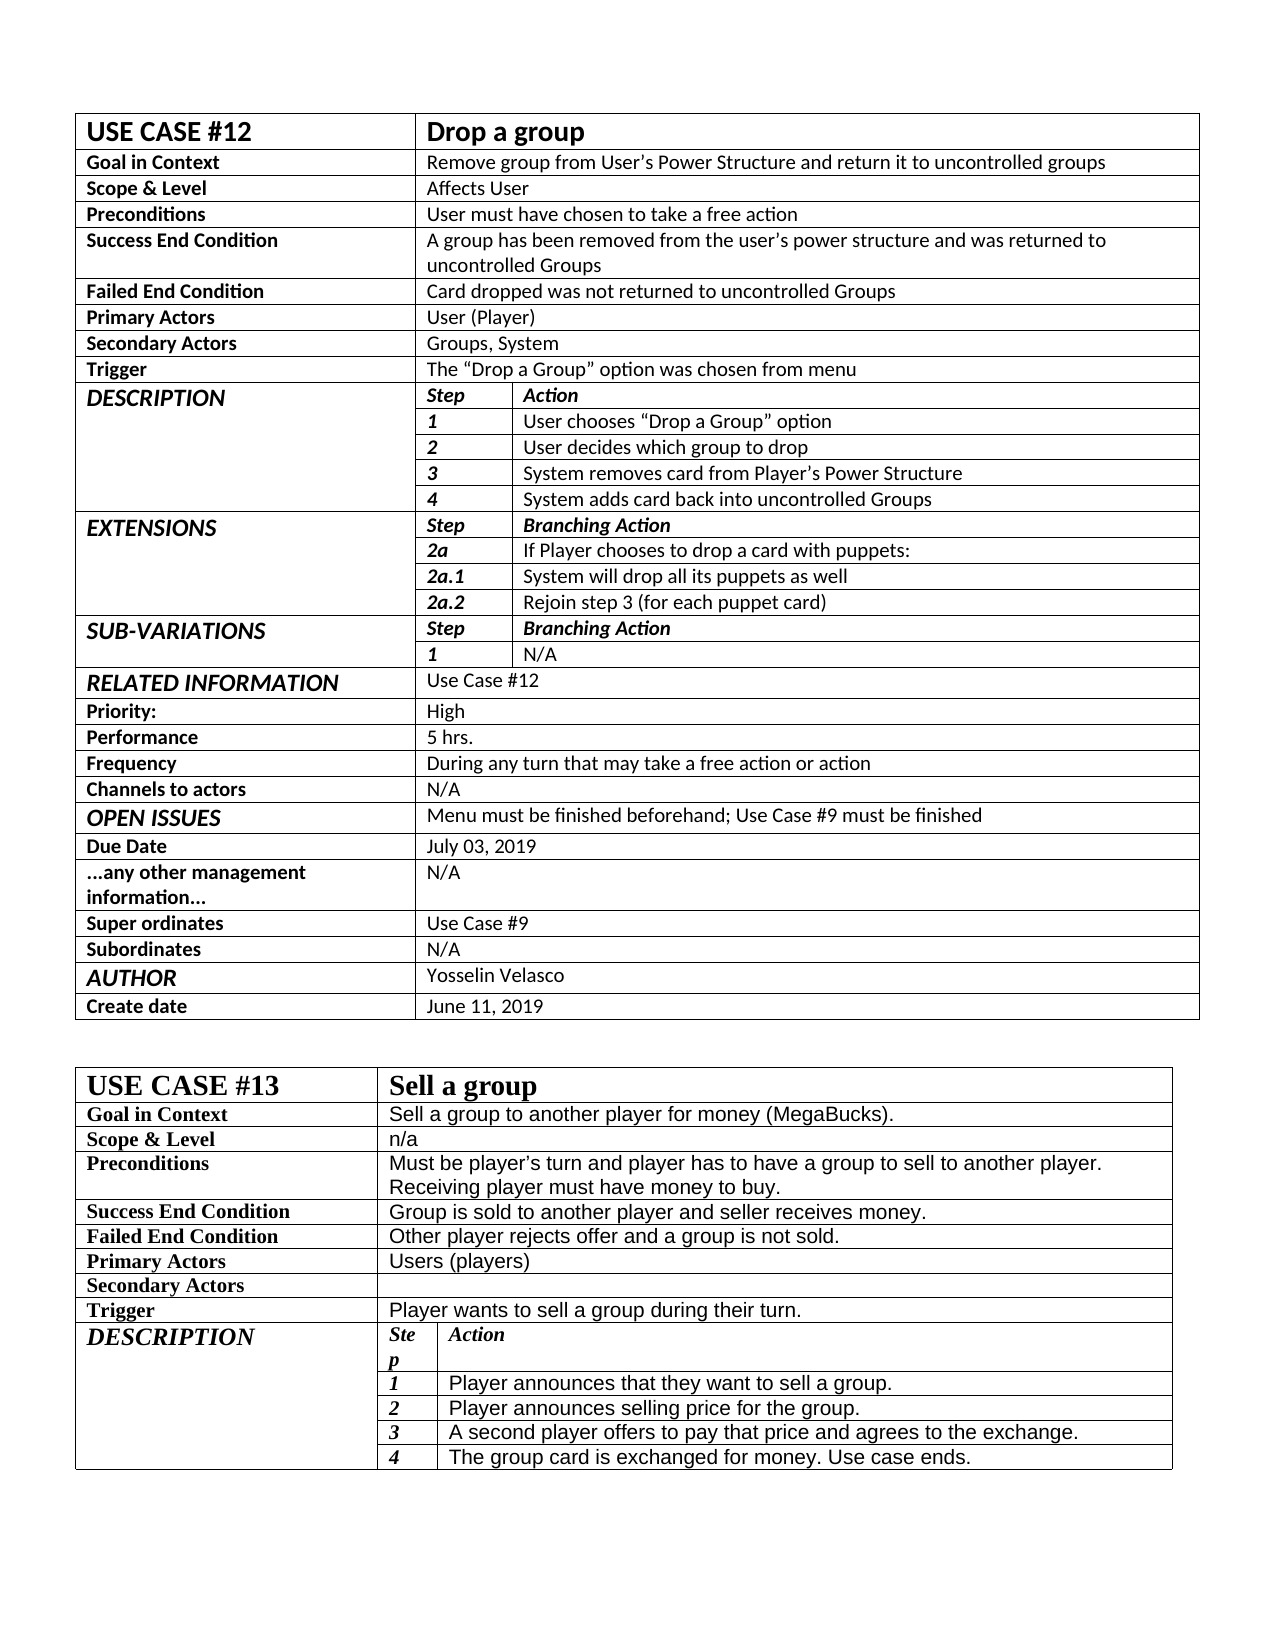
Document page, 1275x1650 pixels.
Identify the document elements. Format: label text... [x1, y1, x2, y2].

table_cell Branching Action [513, 616, 1199, 641]
table_header Sell a group [378, 1068, 1172, 1101]
table_cell DESCRIPTION [76, 383, 415, 511]
table_cell Other player rejects offer and a group is not sold. [378, 1225, 1172, 1248]
table_cell Affects User [416, 176, 1199, 201]
table_cell AUTHOR [76, 963, 415, 993]
table_cell ...any other management information... [76, 860, 415, 910]
table_cell RELATED INFORMATION [76, 668, 415, 698]
table_cell System adds card back into uncontrolled Groups [513, 486, 1199, 511]
table_cell The “Drop a Group” option was chosen from menu [416, 357, 1199, 382]
table_cell Super ordinates [76, 911, 415, 936]
table_cell Create date [76, 994, 415, 1019]
table_cell Trigger [76, 357, 415, 382]
table_cell Step [416, 383, 512, 407]
table_cell Preconditions [76, 1152, 377, 1199]
table_cell SUB-VARIATIONS [76, 616, 415, 667]
table_cell Player announces that they want to sell a group. [438, 1372, 1172, 1395]
table_cell Performance [76, 725, 415, 750]
table_cell 4 [416, 486, 512, 511]
table_cell Preconditions [76, 202, 415, 226]
table_cell Use Case #9 [416, 911, 1199, 936]
table_cell User (Player) [416, 305, 1199, 330]
table_cell 5 hrs. [416, 725, 1199, 750]
table_cell Trigger [76, 1298, 377, 1322]
table_cell Success End Condition [76, 228, 415, 278]
table_cell Yosselin Velasco [416, 963, 1199, 993]
table_cell Groups, System [416, 331, 1199, 356]
table_cell Channels to actors [76, 777, 415, 802]
table_cell N/A [416, 777, 1199, 802]
table_cell June 11, 2019 [416, 994, 1199, 1019]
table_cell 2a [416, 538, 512, 563]
table_cell 3 [378, 1421, 437, 1444]
table_cell Step [378, 1323, 437, 1371]
table_cell Goal in Context [76, 150, 415, 174]
table_cell Secondary Actors [76, 331, 415, 356]
table_cell Menu must be finished beforehand; Use Case #9 must be finished [416, 803, 1199, 833]
table_cell High [416, 699, 1199, 724]
table_cell Frequency [76, 751, 415, 776]
table_cell User decides which group to drop [513, 435, 1199, 459]
table_cell N/A [513, 642, 1199, 667]
table_cell A group has been removed from the user’s power structure and was returned to uncontrolled Groups [416, 228, 1199, 278]
table_cell Failed End Condition [76, 1225, 377, 1248]
table_cell Branching Action [513, 512, 1199, 537]
table_cell Primary Actors [76, 305, 415, 330]
table_cell EXTENSIONS [76, 512, 415, 615]
table_cell During any turn that may take a free action or action [416, 751, 1199, 776]
table_cell 2 [416, 435, 512, 459]
table_cell Subordinates [76, 937, 415, 962]
table_cell Group is sold to another player and seller receives money. [378, 1200, 1172, 1223]
table_cell Priority: [76, 699, 415, 724]
table_cell 2a.2 [416, 590, 512, 615]
table_cell Sell a group to another player for money (MegaBucks). [378, 1103, 1172, 1126]
table_cell Action [513, 383, 1199, 407]
table_cell 4 [378, 1445, 437, 1469]
table_cell Primary Actors [76, 1249, 377, 1273]
table_cell Due Date [76, 834, 415, 859]
table_cell System removes card from Player’s Power Structure [513, 460, 1199, 485]
table_cell 1 [416, 642, 512, 667]
table_header Drop a group [416, 114, 1199, 149]
table_cell 3 [416, 460, 512, 485]
table_cell Success End Condition [76, 1200, 377, 1223]
table_cell 2a.1 [416, 564, 512, 589]
table_cell Use Case #12 [416, 668, 1199, 698]
table_cell Users (players) [378, 1249, 1172, 1273]
table_cell [378, 1274, 1172, 1297]
table_cell Failed End Condition [76, 279, 415, 304]
table_cell The group card is exchanged for money. Use case ends. [438, 1445, 1172, 1469]
table_cell 1 [378, 1372, 437, 1395]
table_cell July 03, 2019 [416, 834, 1199, 859]
table_cell Scope & Level [76, 1127, 377, 1151]
table_header USE CASE #13 [76, 1068, 377, 1101]
table_cell OPEN ISSUES [76, 803, 415, 833]
table_cell User must have chosen to take a free action [416, 202, 1199, 226]
table_cell N/A [416, 860, 1199, 910]
table_cell Scope & Level [76, 176, 415, 201]
table_cell N/A [416, 937, 1199, 962]
table_cell n/a [378, 1127, 1172, 1151]
table_cell 2 [378, 1396, 437, 1420]
table_cell Step [416, 616, 512, 641]
table_cell Card dropped was not returned to uncontrolled Groups [416, 279, 1199, 304]
table_cell Remove group from User’s Power Structure and return it to uncontrolled groups [416, 150, 1199, 174]
table_cell User chooses “Drop a Group” option [513, 409, 1199, 433]
table_cell Action [438, 1323, 1172, 1371]
table_cell Step [416, 512, 512, 537]
table_cell Secondary Actors [76, 1274, 377, 1297]
table_cell A second player offers to pay that price and agrees to the exchange. [438, 1421, 1172, 1444]
table_cell Rejoin step 3 (for each puppet card) [513, 590, 1199, 615]
table_cell If Player chooses to drop a card with puppets: [513, 538, 1199, 563]
table_cell System will drop all its puppets as well [513, 564, 1199, 589]
table_cell DESCRIPTION [76, 1323, 377, 1469]
table_header USE CASE #12 [76, 114, 415, 149]
table_cell Goal in Context [76, 1103, 377, 1126]
table_cell 1 [416, 409, 512, 433]
table_cell Player wants to sell a group during their turn. [378, 1298, 1172, 1322]
table_cell Player announces selling price for the group. [438, 1396, 1172, 1420]
table_cell Must be player’s turn and player has to have a group to sell to another player. Receiving player must have money to buy. [378, 1152, 1172, 1199]
